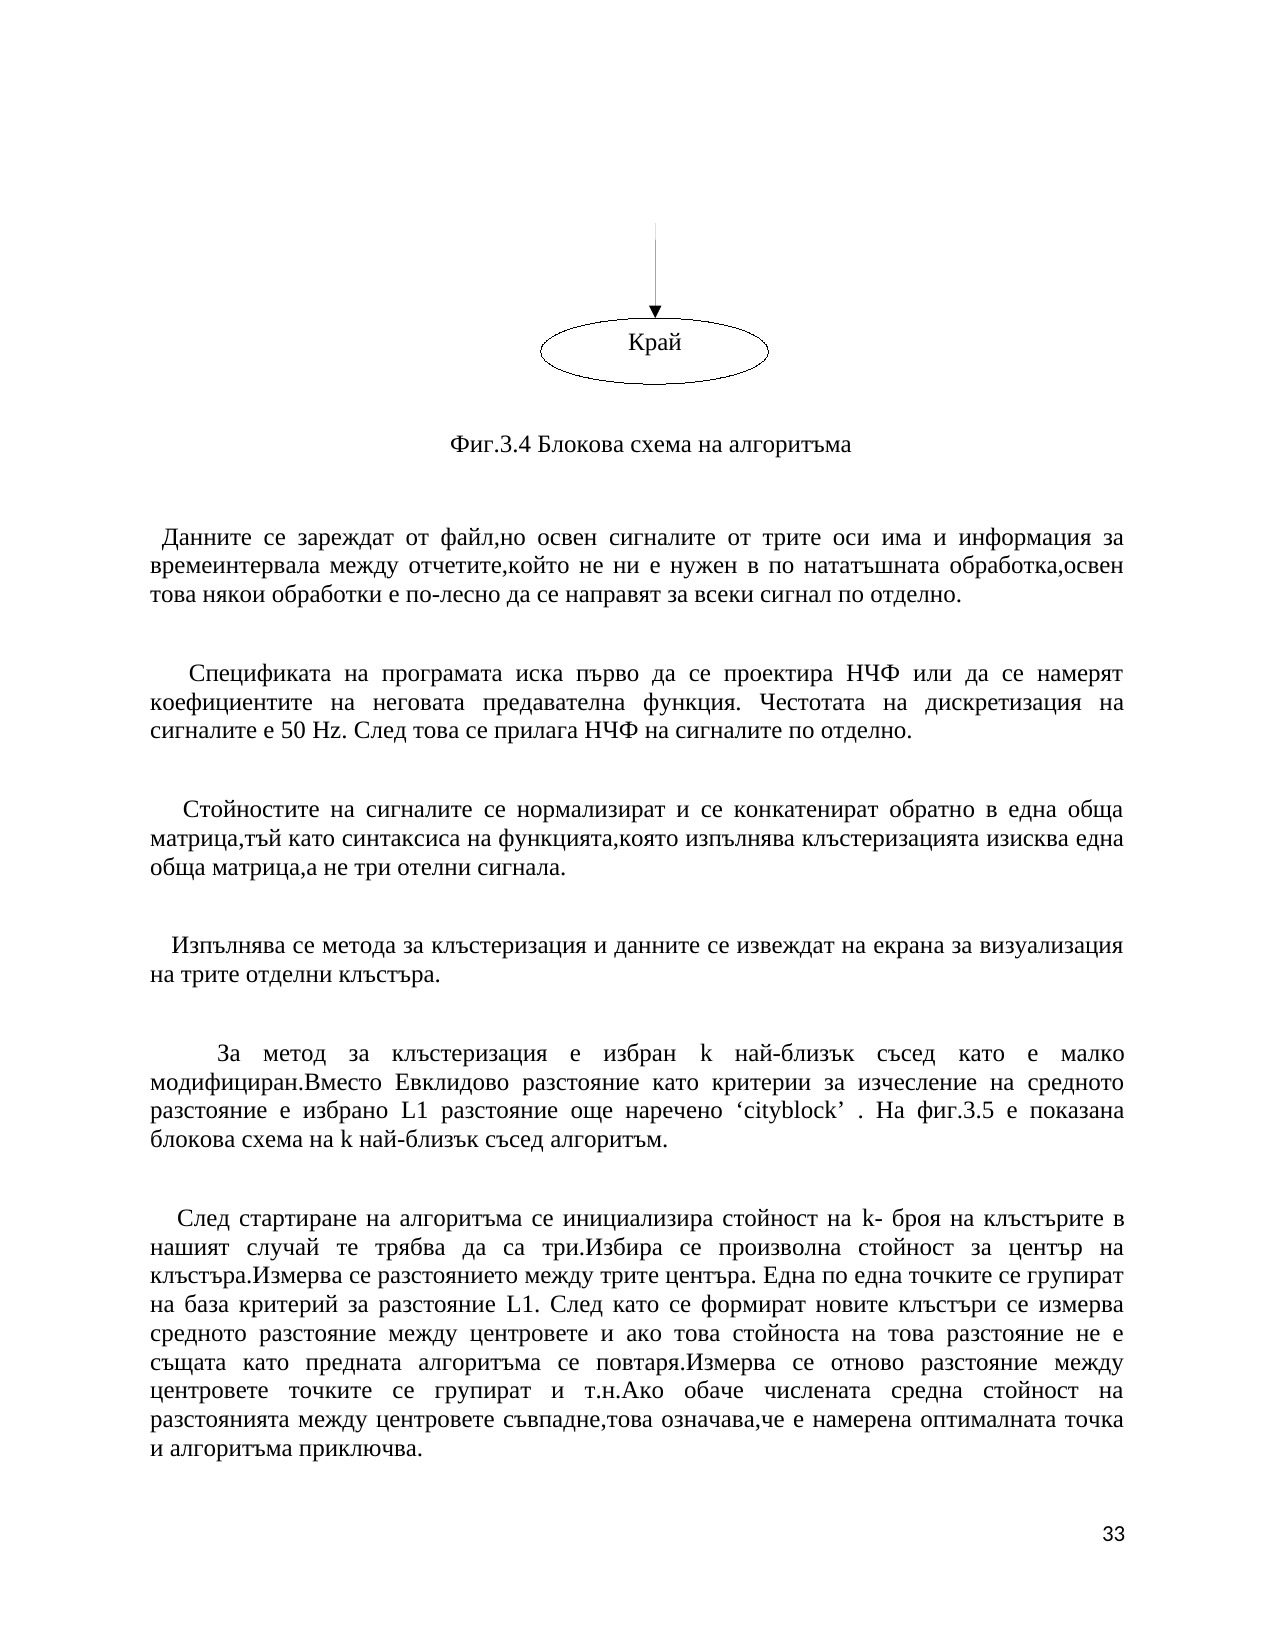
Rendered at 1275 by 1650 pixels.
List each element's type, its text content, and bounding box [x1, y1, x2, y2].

text Спецификата на програмата иска първо да се проектира НЧФ или да се намерят коефициентите на неговата предавателна функция. Честотата на дискретизация на сигналите е 50 Hz. След това се прилага НЧФ на сигналите по отделно. [150, 658, 1125, 744]
text Стойностите на сигналите се нормализират и се конкатенират обратно в една обща матрица,тъй като синтаксиса на функцията,която изпълнява клъстеризацията изисква една обща матрица,а не три отелни сигнала. [150, 794, 1125, 881]
text Фиг.3.4 Блокова схема на алгоритъма [375, 429, 1125, 457]
text След стартиране на алгоритъма се инициализира стойност на k- броя на клъстърите в нашият случай те трябва да са три.Избира се произволна стойност за център на клъстъра.Измерва се разстоянието между трите центъра. Една по една точките се групират на база критерий за разстояние L1. След като се формират новите клъстъри се измерва средното разстояние между центровете и ако това стойноста на това разстояние не е същата като предната алгоритъма се повтаря.Измерва се отново разстояние между центровете точките се групират и т.н.Ако обаче числената средна стойност на разстоянията между центровете съвпадне,това означава,че е намерена оптималната точка и алгоритъма приключва. [150, 1203, 1125, 1462]
text Изпълнява се метода за клъстеризация и данните се извеждат на екрана за визуализация на трите отделни клъстъра. [150, 931, 1125, 988]
text Данните се зареждат от файл,но освен сигналите от трите оси има и информация за времеинтервала между отчетите,който не ни е нужен в по нататъшната обработка,освен това някои обработки е по-лесно да се направят за всеки сигнал по отделно. [150, 522, 1125, 608]
text За метод за клъстеризация е избран k най-близък съсед като е малко модифициран.Вместо Евклидово разстояние като критерии за изчесление на средното разстояние е избрано L1 разстояние още наречено ‘cityblock’ . На фиг.3.5 е показана блокова схема на k най-близък съсед алгоритъм. [150, 1038, 1125, 1153]
